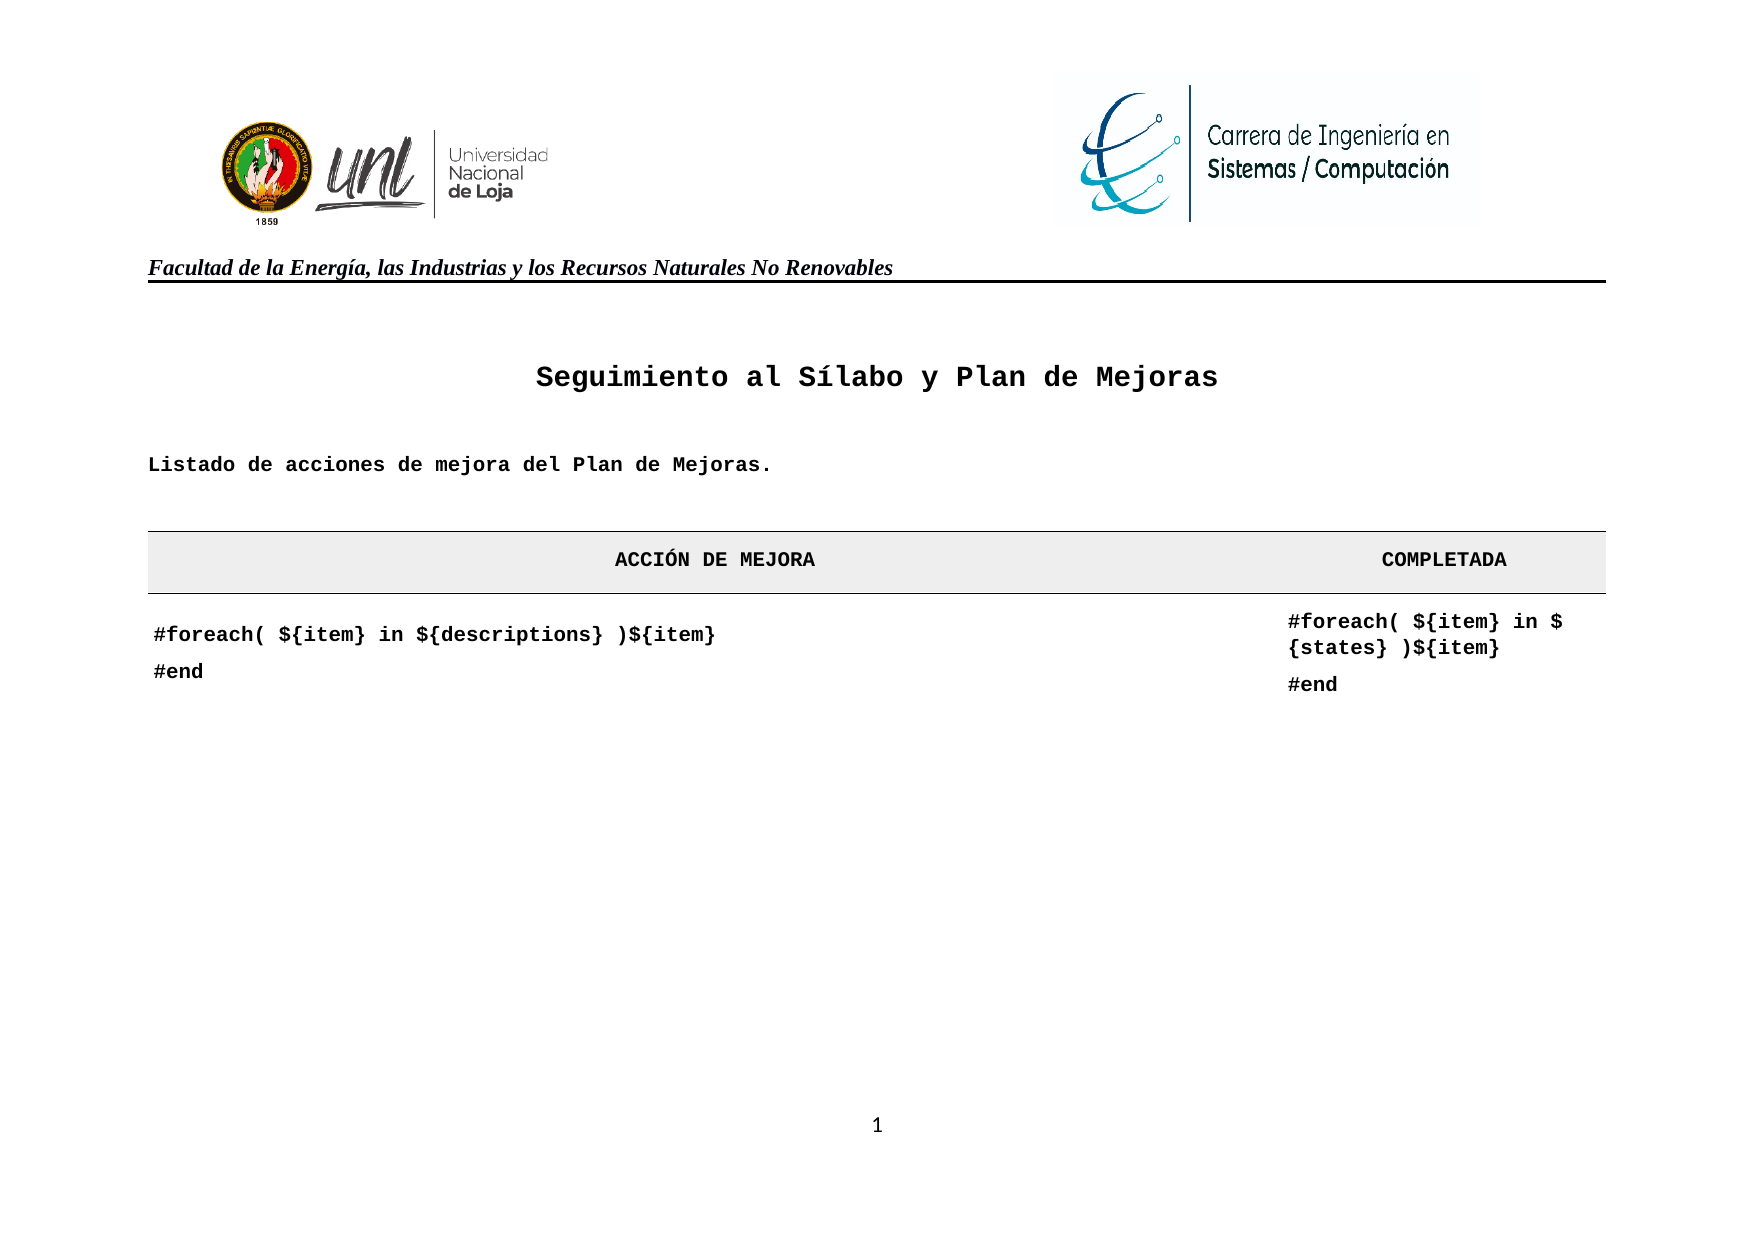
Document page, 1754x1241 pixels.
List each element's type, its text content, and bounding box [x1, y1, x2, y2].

text Seguimiento al Sílabo y Plan de Mejoras [148, 362, 1606, 396]
picture [221, 122, 548, 226]
table_header COMPLETADA [1282, 532, 1606, 592]
table_cell #foreach( ${item} in ${descriptions} )${item} #end [148, 594, 1282, 717]
text Listado de acciones de mejora del Plan de Mejoras. [148, 454, 1606, 478]
picture [1053, 73, 1479, 226]
table_header ACCIÓN DE MEJORA [148, 532, 1282, 592]
table_cell #foreach( ${item} in ${states} )${item} #end [1282, 594, 1606, 717]
